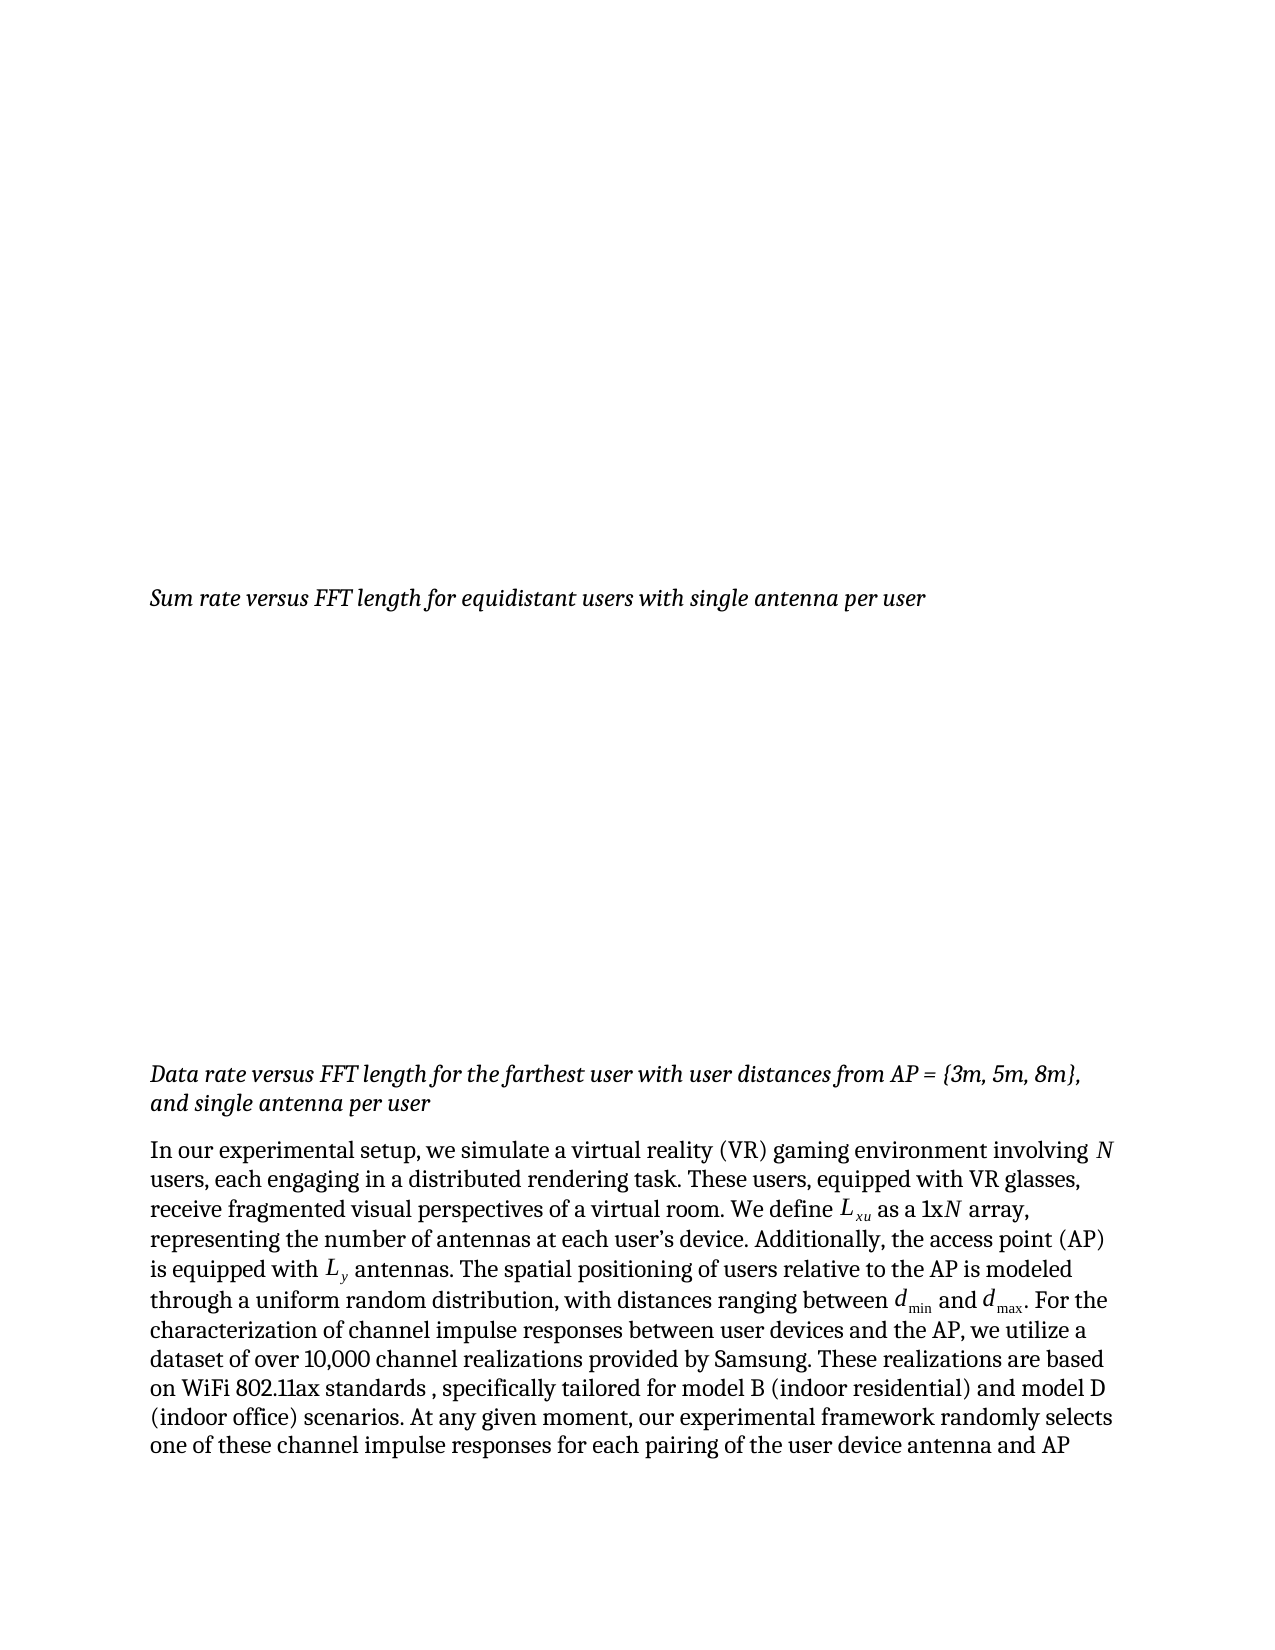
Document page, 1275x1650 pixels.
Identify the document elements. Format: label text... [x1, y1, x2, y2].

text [150, 1136, 1125, 1460]
text Sum rate versus FFT length for equidistant users with single antenna per user [150, 584, 1125, 613]
text Data rate versus FFT length for the farthest user with user distances from AP = {3m, 5m, 8m}, and single antenna per user [150, 1060, 1125, 1117]
